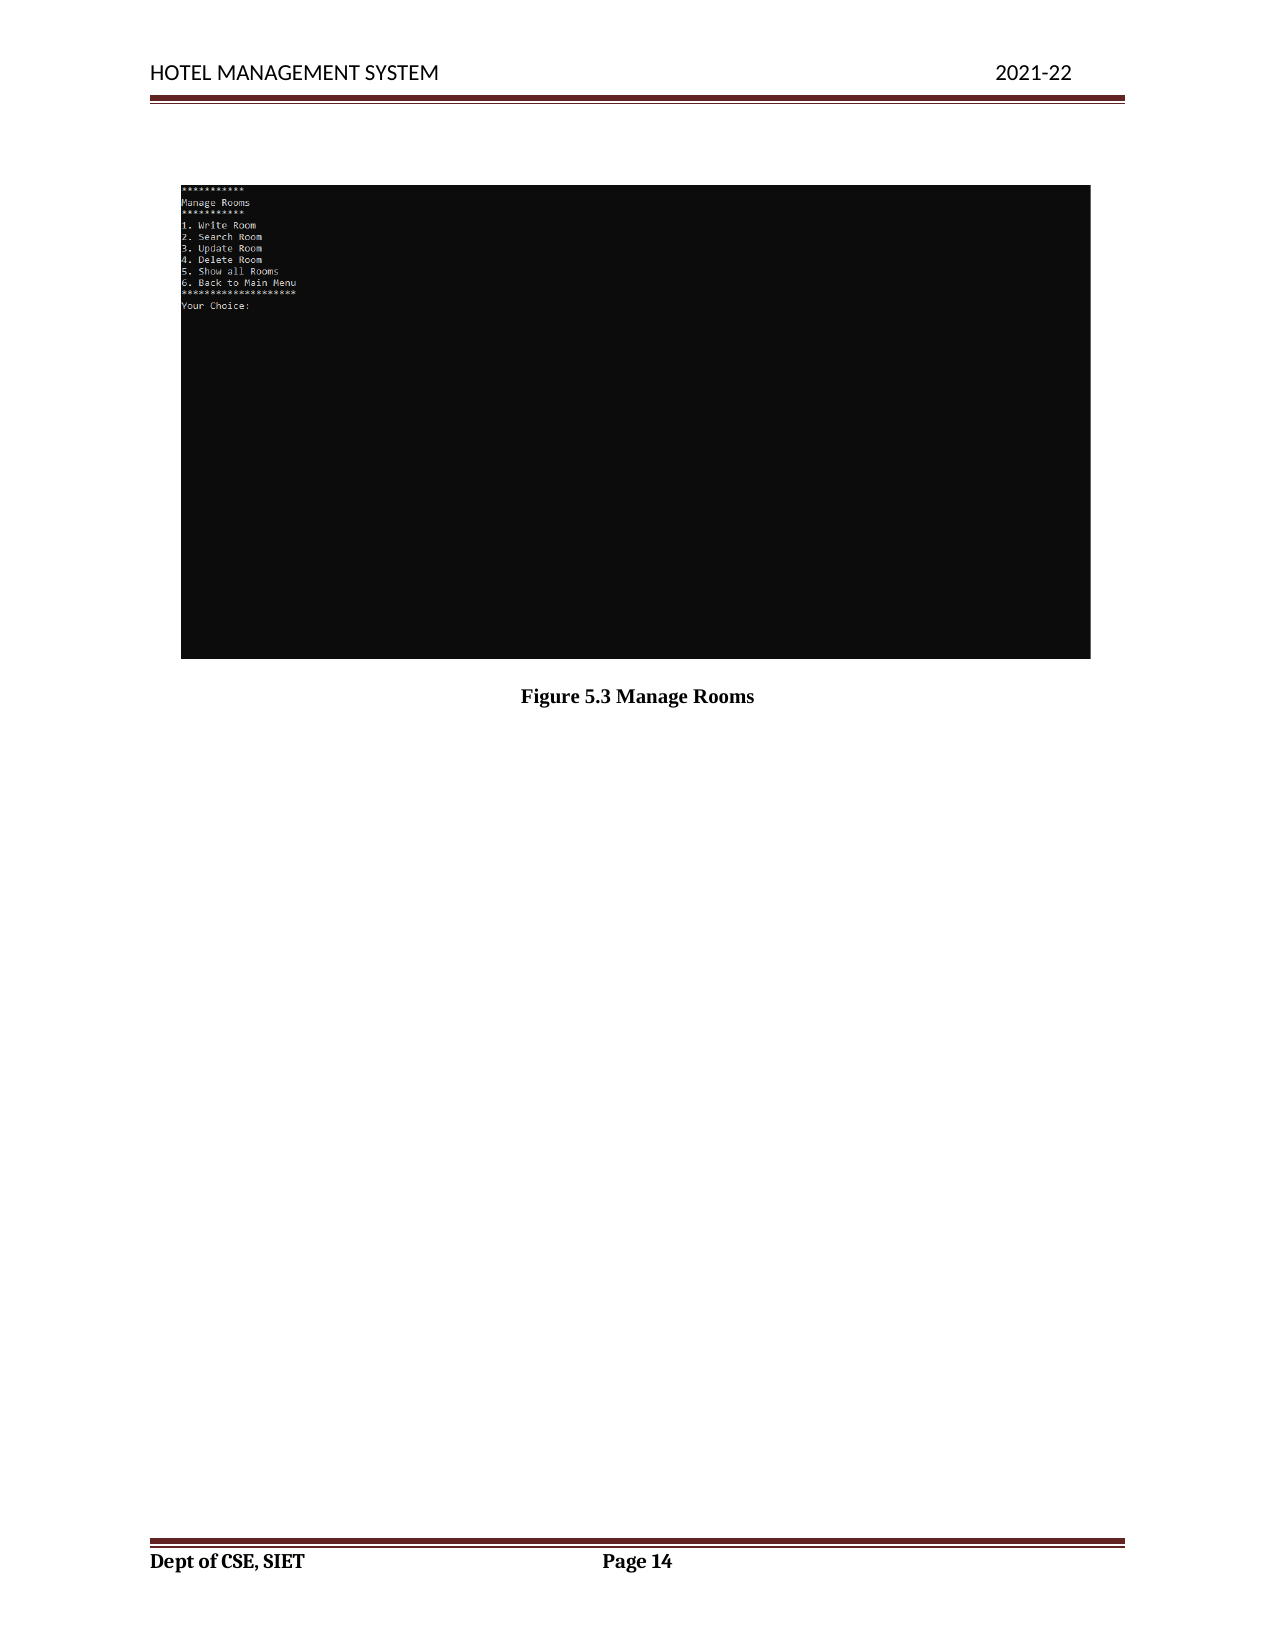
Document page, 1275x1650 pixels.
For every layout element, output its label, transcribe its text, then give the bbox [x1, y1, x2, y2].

text Figure 5.3 Manage Rooms [150, 684, 1125, 708]
picture [181, 185, 1091, 659]
